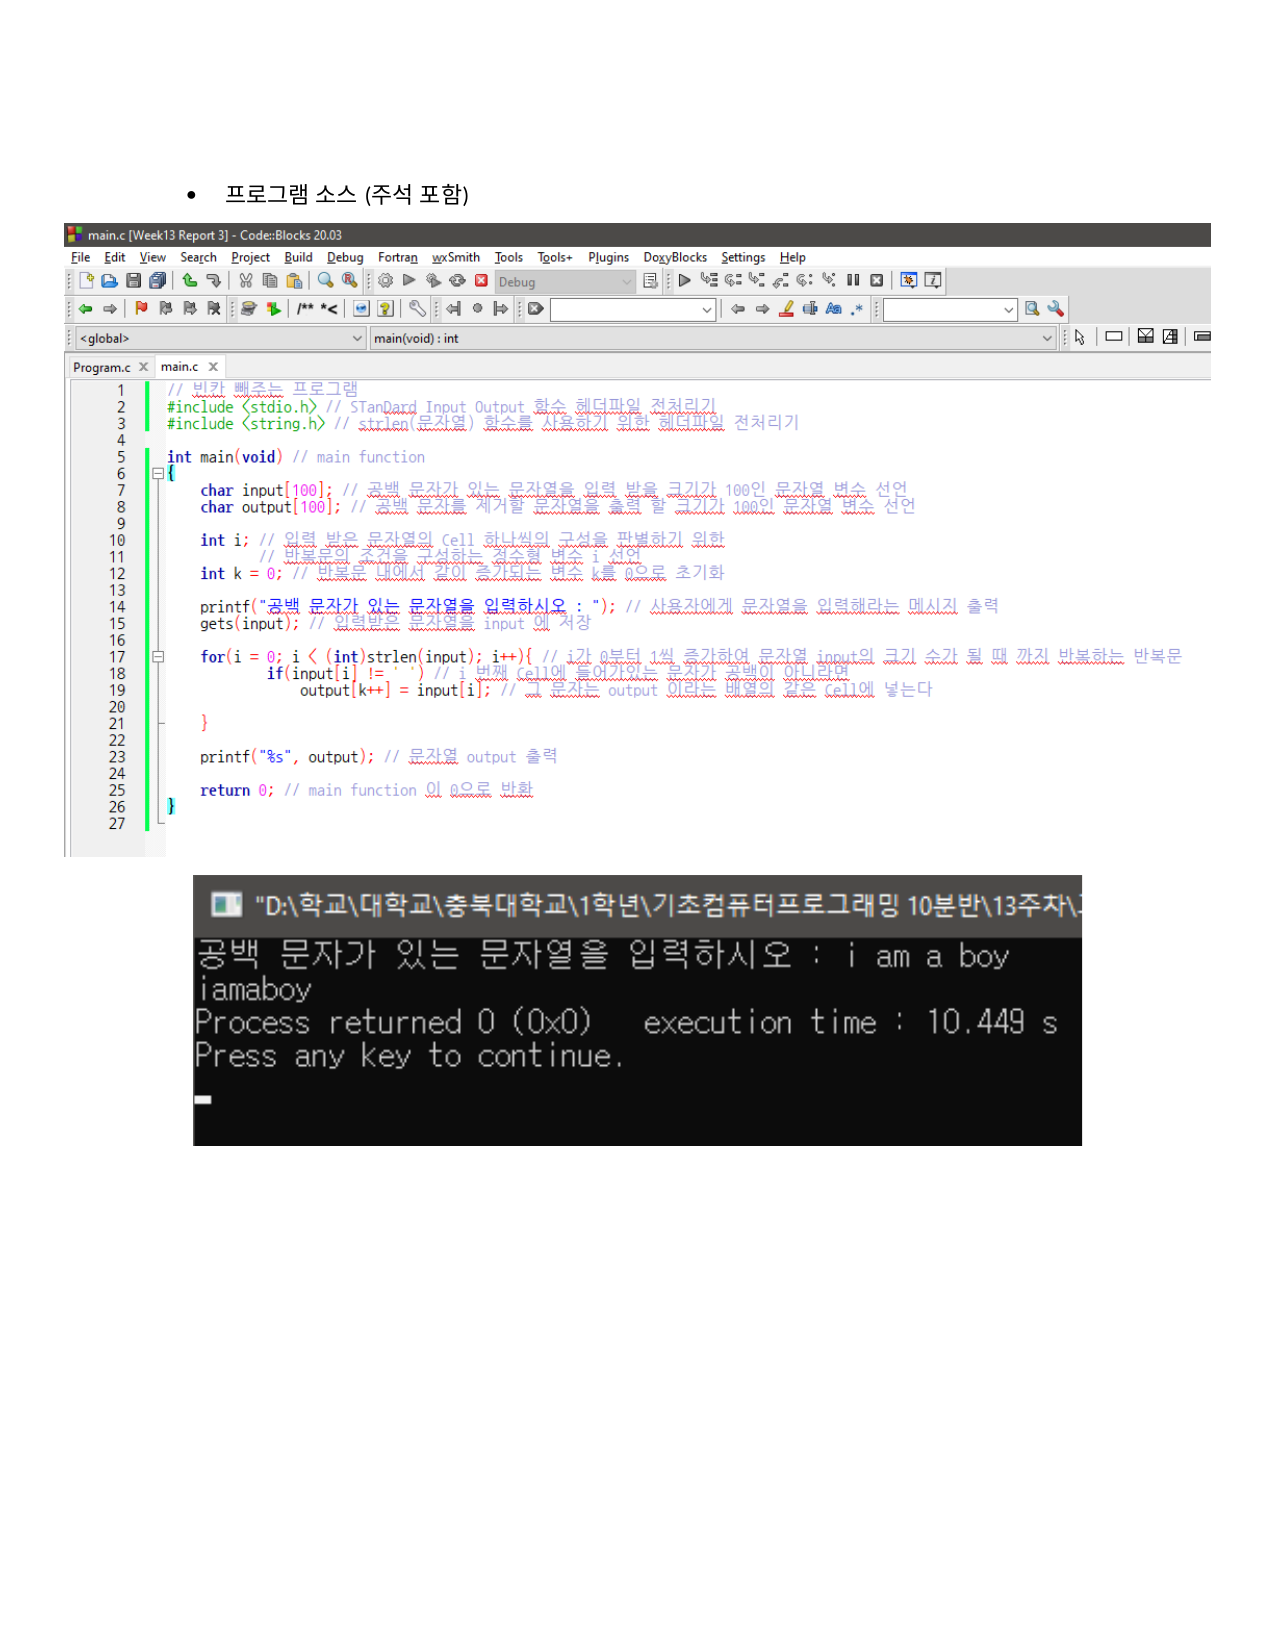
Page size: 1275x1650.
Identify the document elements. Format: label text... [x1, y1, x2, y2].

list 프로그램 소스 (주석 포함) [187, 177, 1125, 210]
picture [193, 875, 1083, 1146]
picture [64, 223, 1211, 857]
